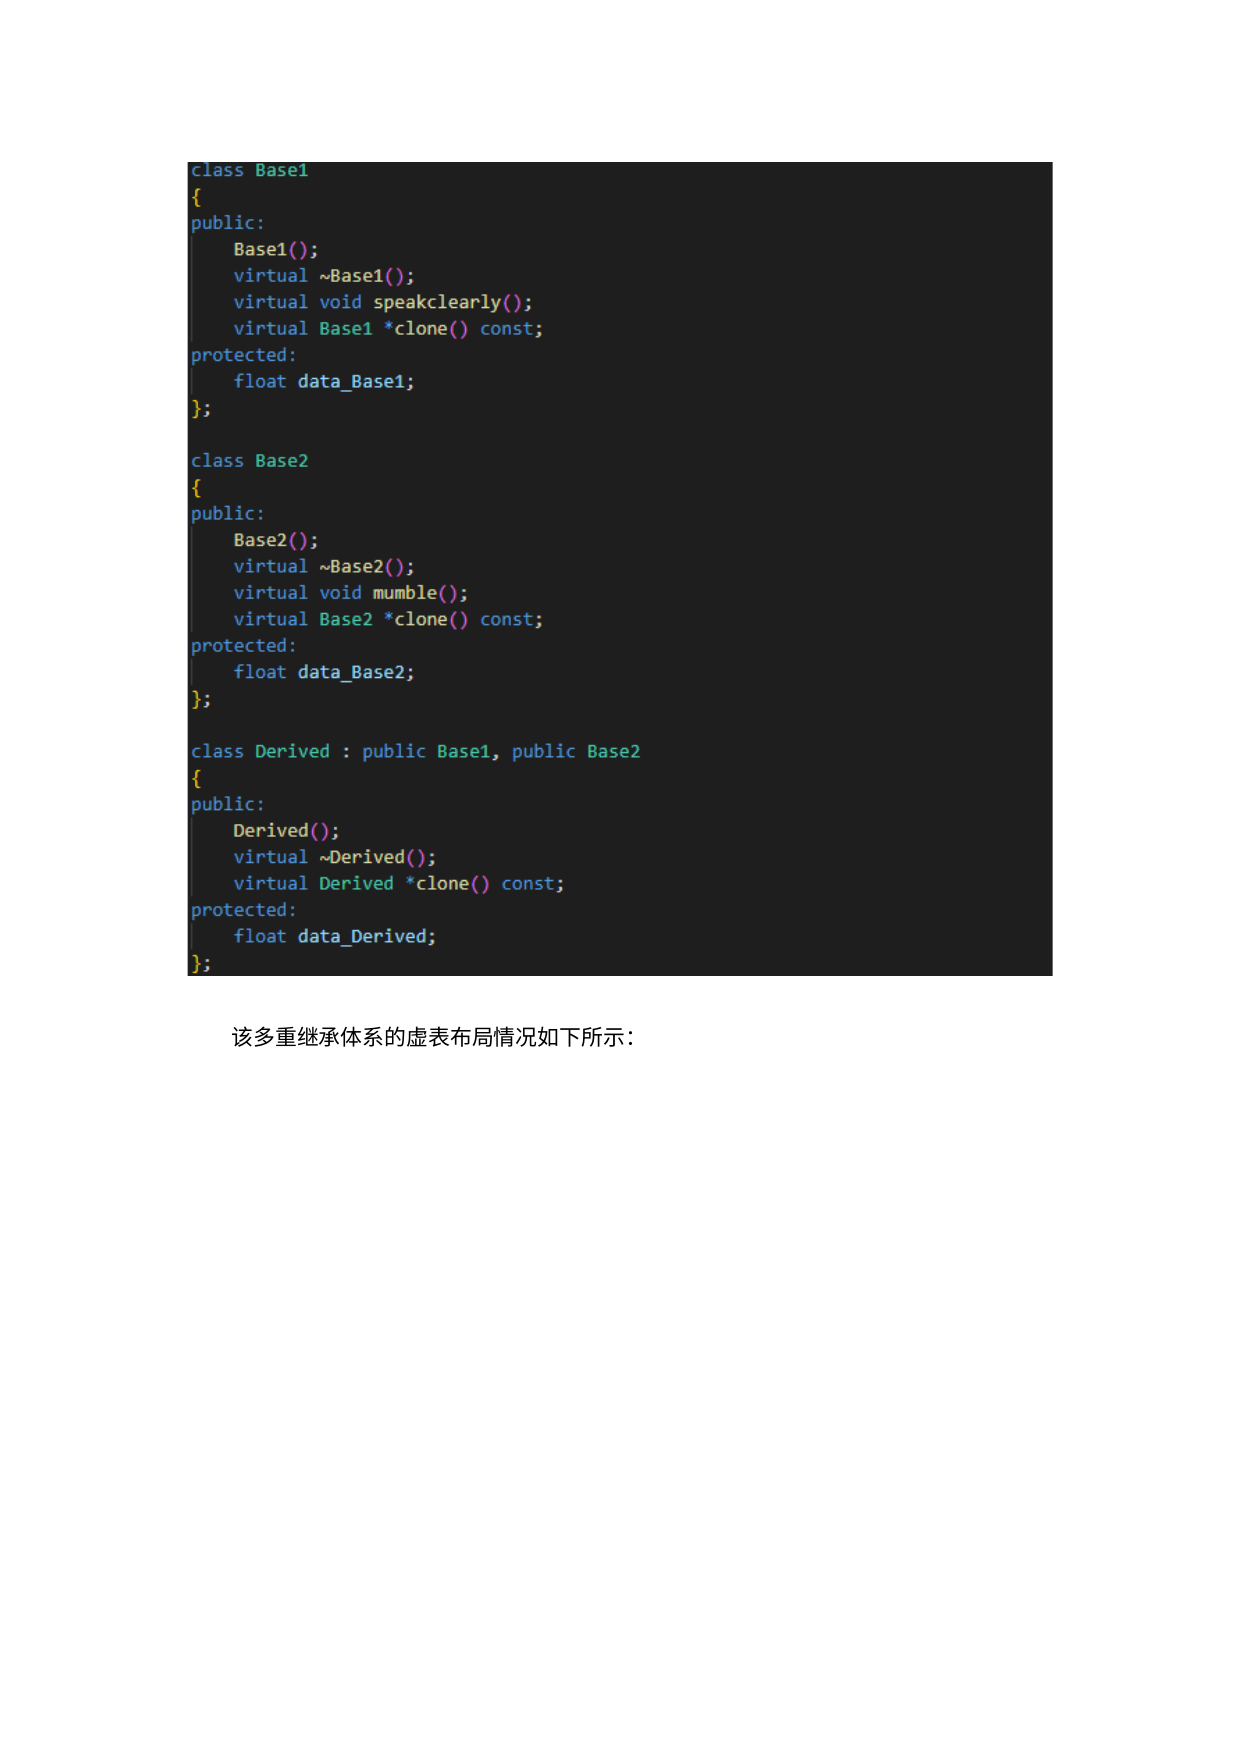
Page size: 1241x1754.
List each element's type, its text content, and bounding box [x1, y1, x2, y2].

picture [187, 162, 1053, 976]
text 该多重继承体系的虚表布局情况如下所示： [187, 1019, 1053, 1052]
